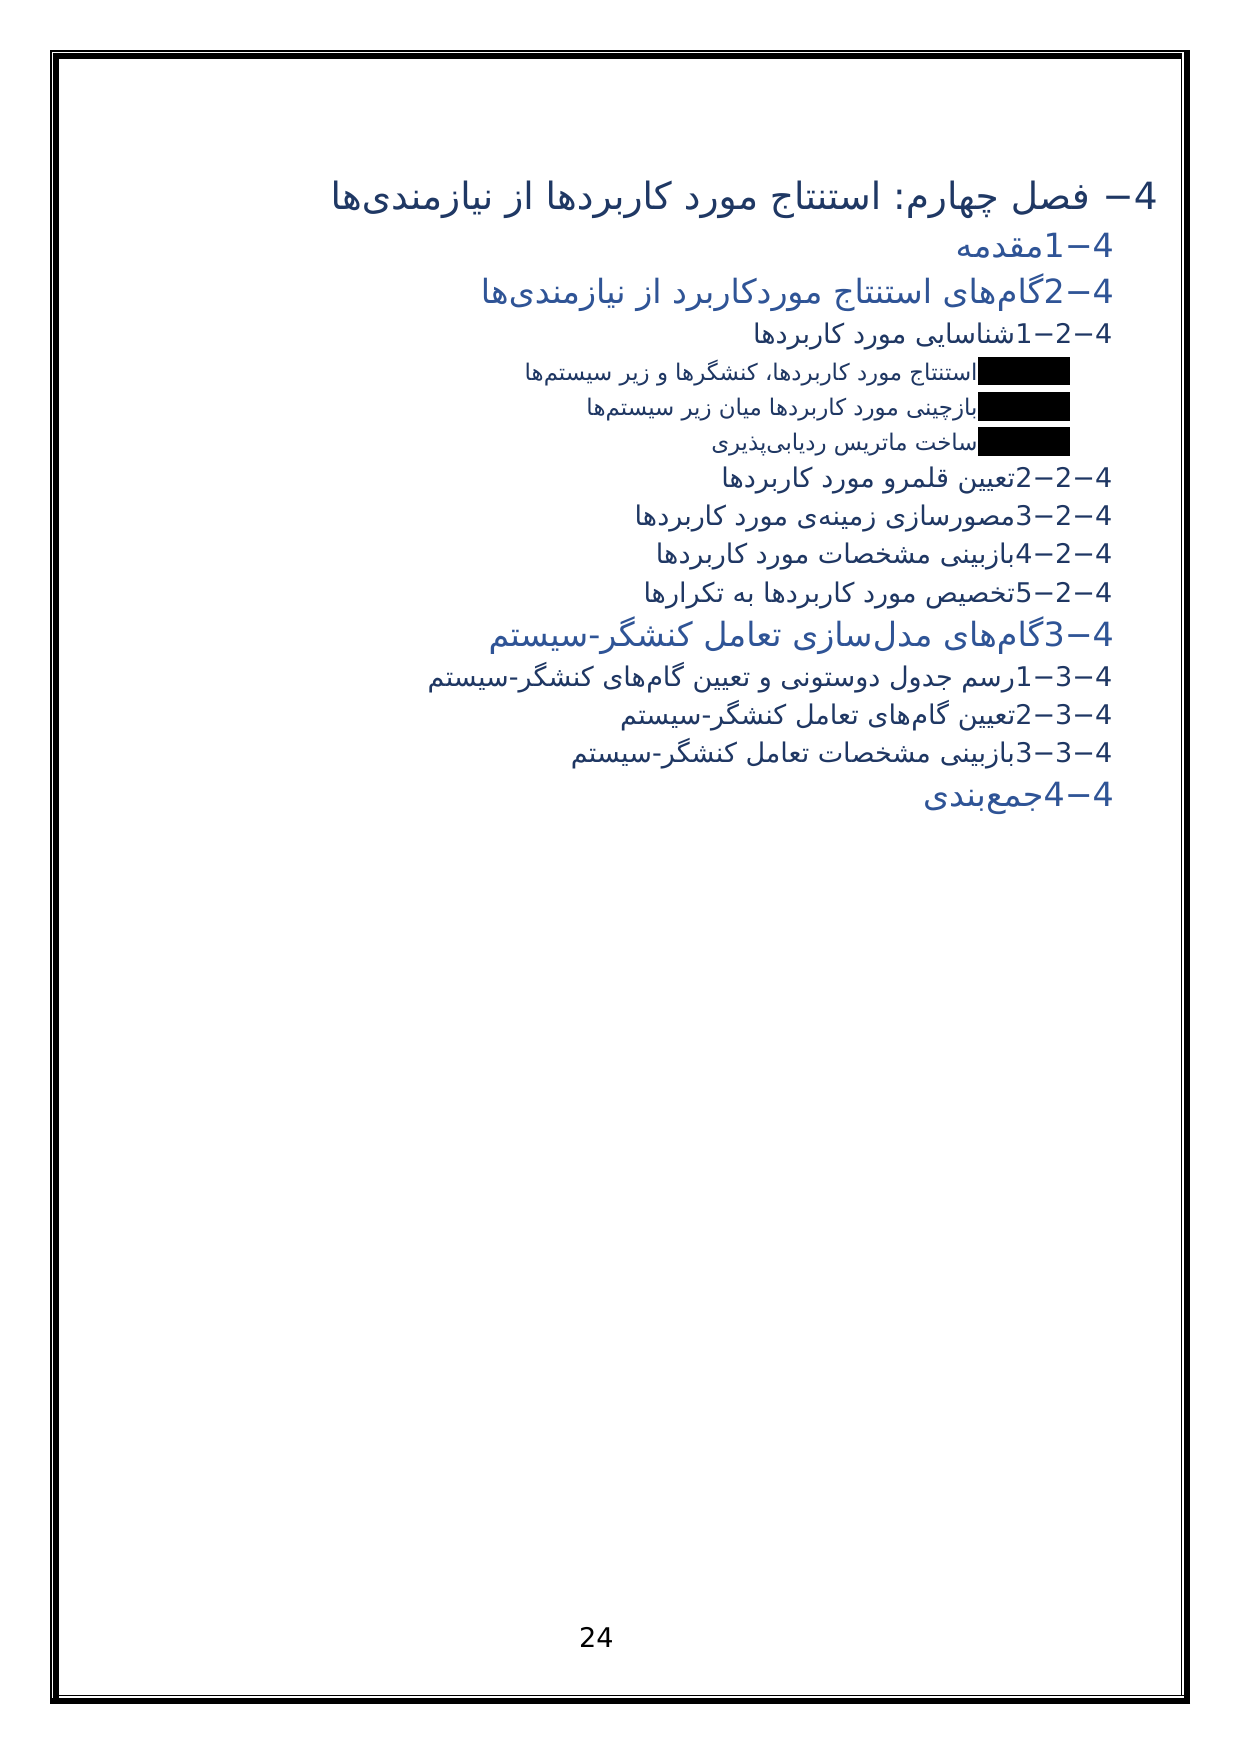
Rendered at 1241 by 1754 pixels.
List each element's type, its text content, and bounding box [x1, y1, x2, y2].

subtitle بازبینی مشخصات تعامل کنشگر-سیستم [147, 738, 1015, 769]
subtitle استنتاج مورد کاربردها، کنشگرها و زیر سیستم‌ها [147, 357, 978, 385]
subtitle جمع‌بندی [147, 776, 1043, 815]
subtitle مقدمه [147, 226, 1043, 265]
subtitle تعیین گام‌های تعامل کنشگر-سیستم [147, 699, 1015, 731]
subtitle تخصیص مورد کاربردها به تکرارها [147, 577, 1015, 608]
subtitle گام‌های مدل‌سازی تعامل کنشگر-سیستم [147, 615, 1043, 654]
subtitle فصل چهارم: استنتاج مورد کاربردها از نیازمندی‌ها [147, 175, 1090, 219]
subtitle شناسایی مورد کاربردها [147, 318, 1015, 350]
subtitle گام‌های استنتاج موردکاربرد از نیازمندی‌ها [147, 272, 1043, 311]
subtitle رسم جدول دوستونی و تعیین گام‌های کنشگر-سیستم [147, 661, 1015, 693]
subtitle بازچینی مورد کاربردها میان زیر سیستم‌ها [147, 392, 978, 421]
subtitle ساخت ماتریس ردیابی‌پذیری [147, 427, 978, 456]
subtitle بازبینی مشخصات مورد کاربردها [147, 539, 1015, 570]
subtitle مصورسازی زمینه‌ی مورد کاربردها [147, 500, 1015, 532]
subtitle تعیین قلمرو مورد کاربردها [147, 462, 1015, 494]
